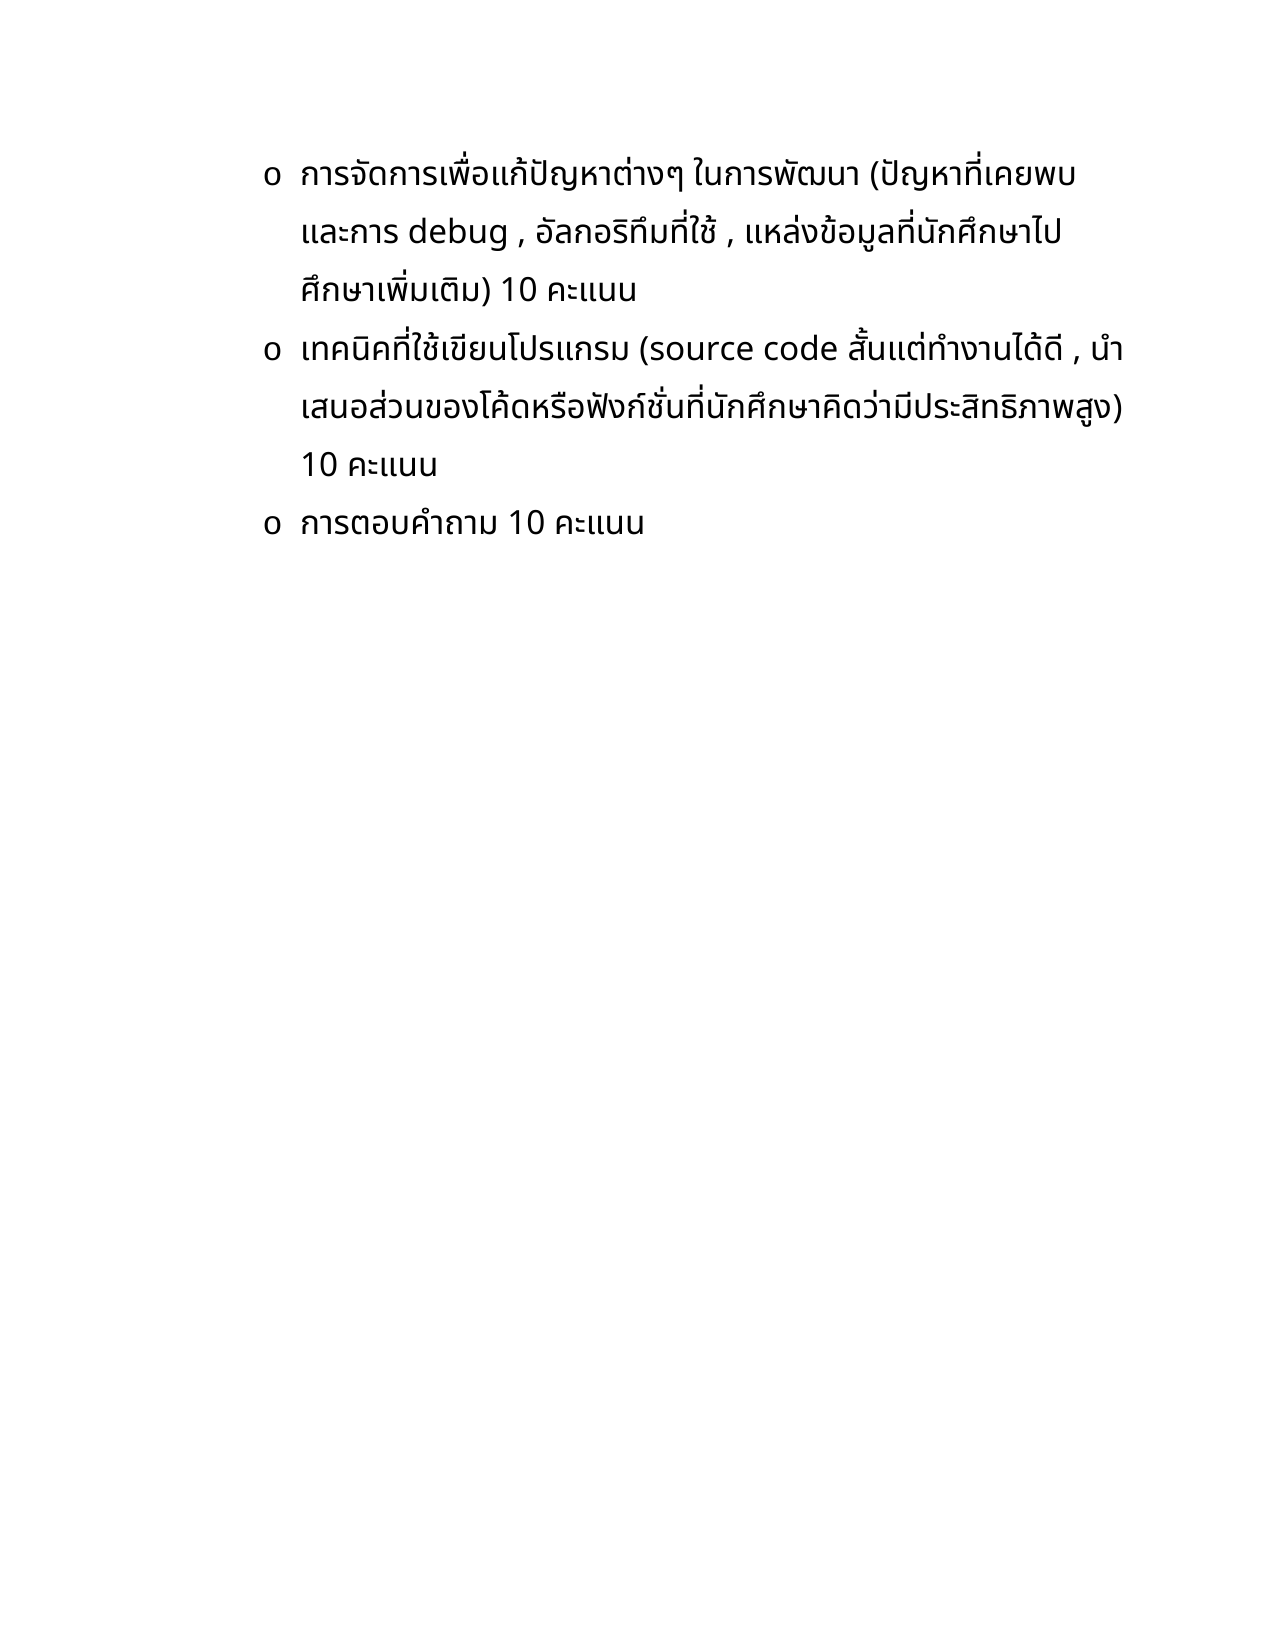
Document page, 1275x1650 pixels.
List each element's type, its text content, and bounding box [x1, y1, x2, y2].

list เทคนิคที่ใช้เขียนโปรแกรม (source code สั้นแต่ทำงานได้ดี , นำเสนอส่วนของโค้ดหรือฟังก์ชั่นที่นักศึกษาคิดว่ามีประสิทธิภาพสูง) 10 คะแนน [262, 324, 1125, 491]
list การจัดการเพื่อแก้ปัญหาต่างๆ ในการพัฒนา (ปัญหาที่เคยพบและการ debug , อัลกอริทึมที่ใช้ , แหล่งข้อมูลที่นักศึกษาไปศึกษาเพิ่มเติม) 10 คะแนน [262, 150, 1125, 317]
list การตอบคำถาม 10 คะแนน [262, 499, 1125, 549]
